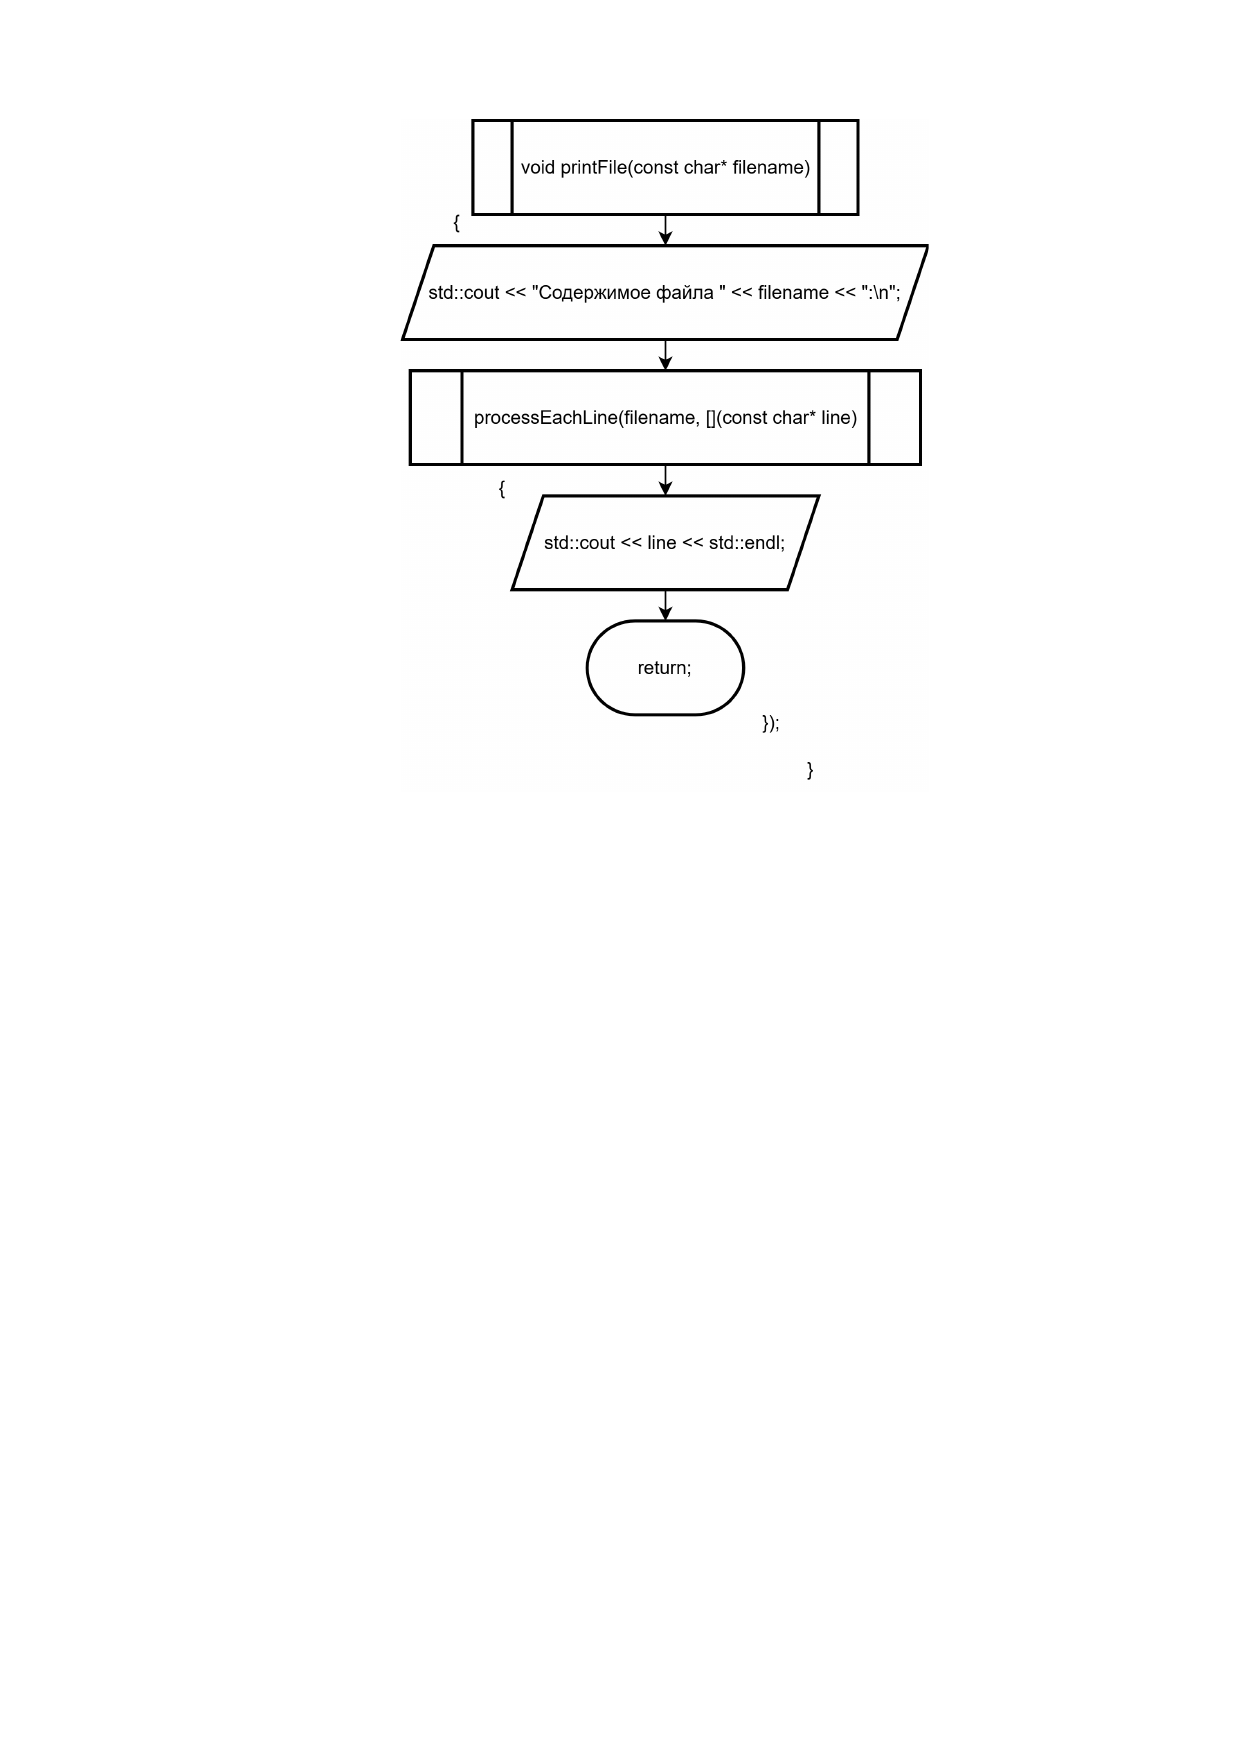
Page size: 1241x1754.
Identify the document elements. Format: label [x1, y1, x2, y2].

picture [400, 118, 929, 792]
